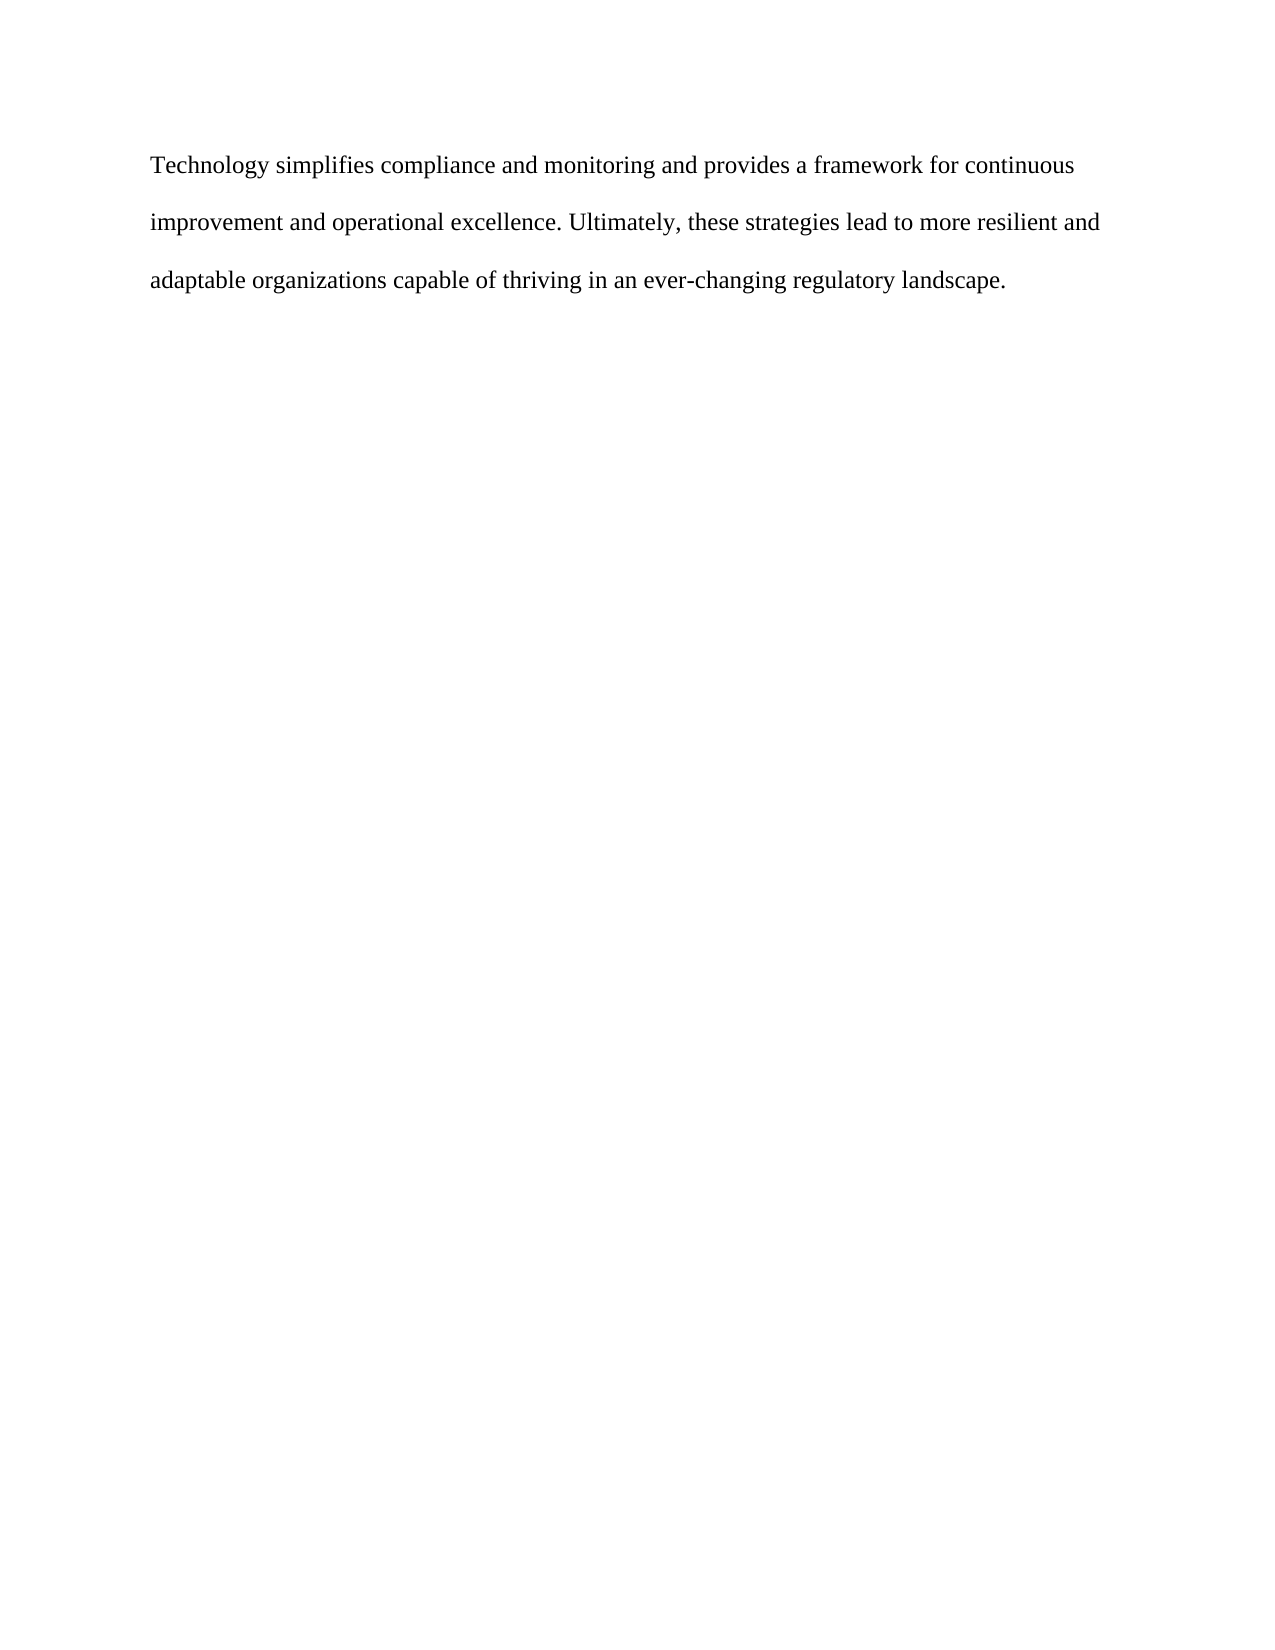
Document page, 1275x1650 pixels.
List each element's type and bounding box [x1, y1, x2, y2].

text [150, 150, 1125, 294]
